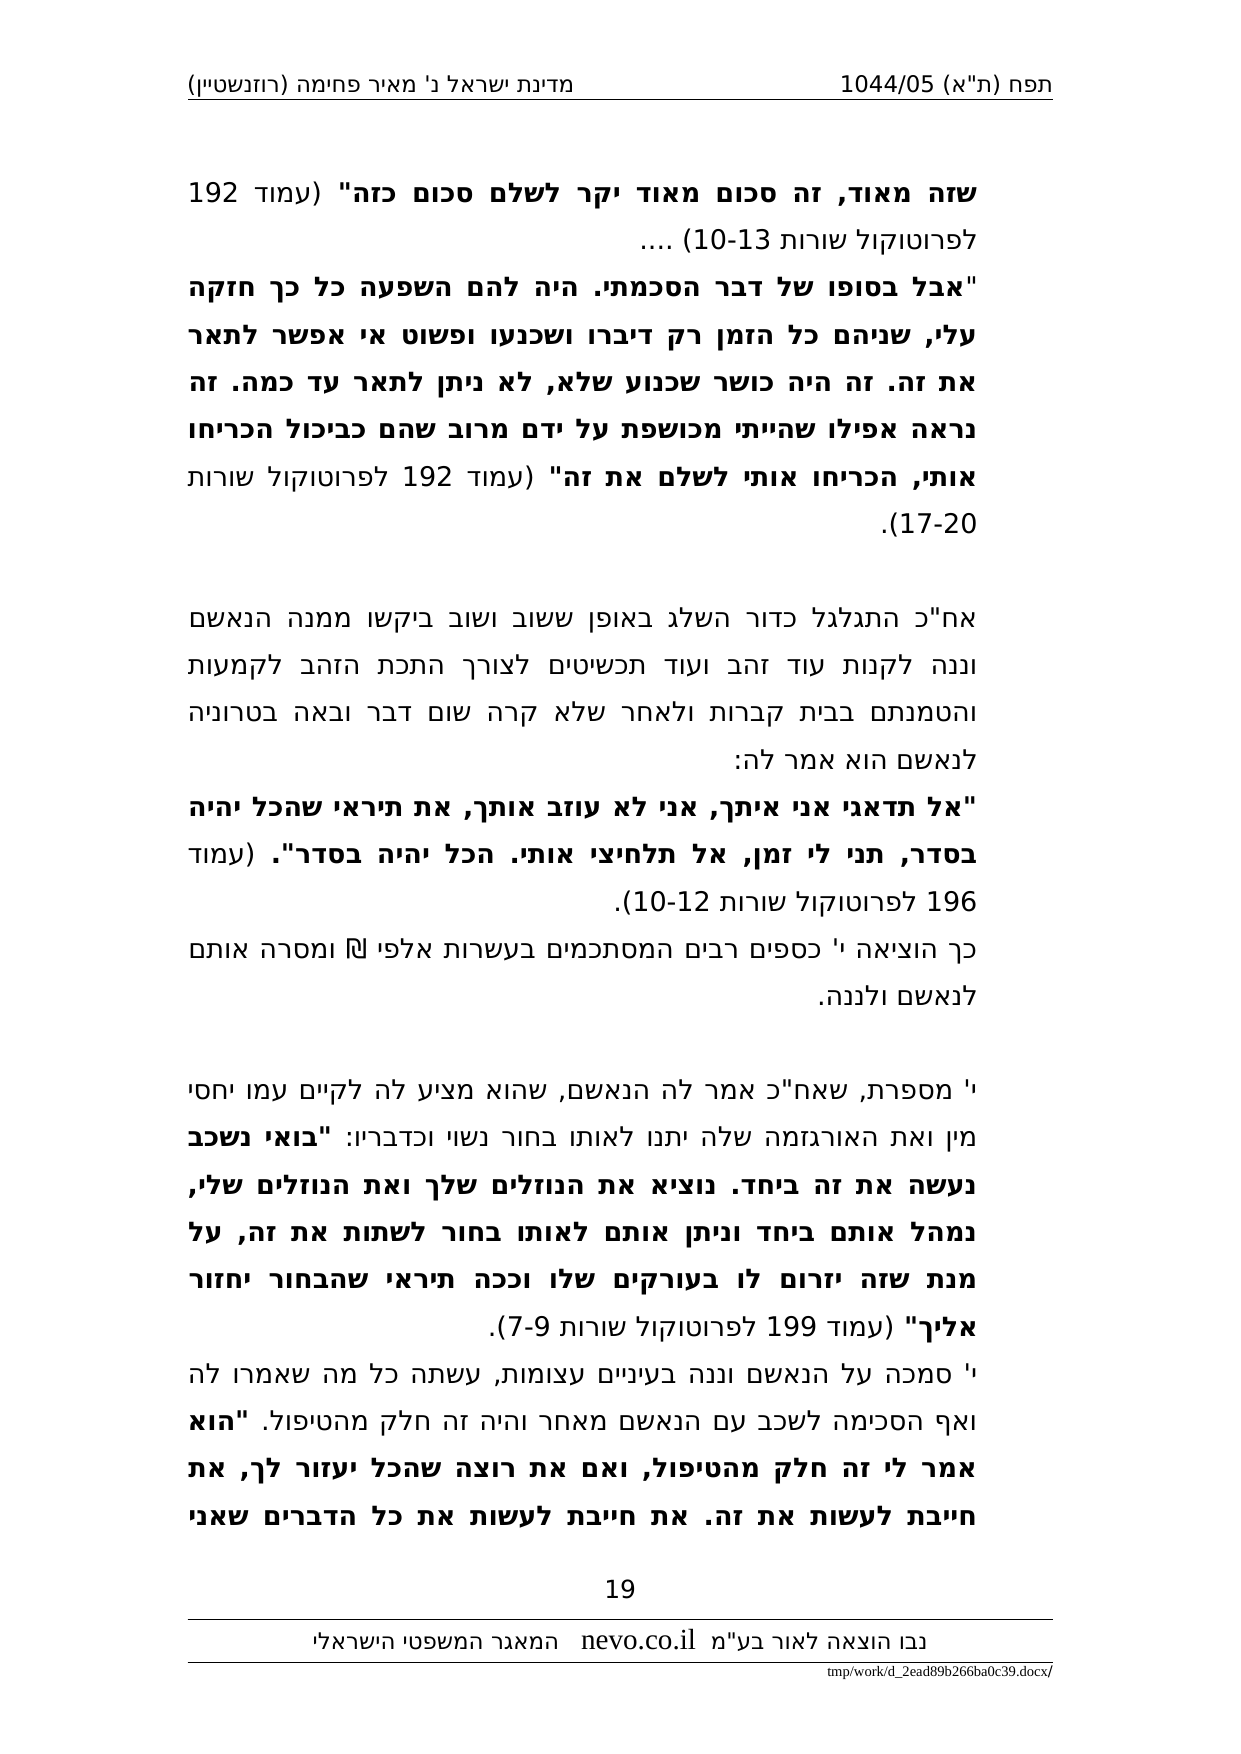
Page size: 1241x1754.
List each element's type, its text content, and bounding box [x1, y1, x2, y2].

text "אל תדאגי אני איתך, אני לא עוזב אותך, את תיראי שהכל יהיה בסדר, תני לי זמן, אל תלחיצי אותי. הכל יהיה בסדר". (עמוד 196 לפרוטוקול שורות 10-12). [187, 791, 978, 917]
text כך הוציאה י' כספים רבים המסתכמים בעשרות אלפי ₪ ומסרה אותם לנאשם ולננה. [187, 933, 978, 1012]
text אח"כ התגלגל כדור השלג באופן ששוב ושוב ביקשו ממנה הנאשם וננה לקנות עוד זהב ועוד תכשיטים לצורך התכת הזהב לקמעות והטמנתם בבית קברות ולאחר שלא קרה שום דבר ובאה בטרוניה לנאשם הוא אמר לה: [187, 602, 978, 776]
text "אבל בסופו של דבר הסכמתי. היה להם השפעה כל כך חזקה עלי, שניהם כל הזמן רק דיברו ושכנעו ופשוט אי אפשר לתאר את זה. זה היה כושר שכנוע שלא, לא ניתן לתאר עד כמה. זה נראה אפילו שהייתי מכושפת על ידם מרוב שהם כביכול הכריחו אותי, הכריחו אותי לשלם את זה" (עמוד 192 לפרוטוקול שורות 17-20). [187, 272, 978, 540]
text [187, 177, 978, 256]
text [187, 1358, 978, 1532]
text י' מספרת, שאח"כ אמר לה הנאשם, שהוא מציע לה לקיים עמו יחסי מין ואת האורגזמה שלה יתנו לאותו בחור נשוי וכדבריו: "בואי נשכב נעשה את זה ביחד. נוציא את הנוזלים שלך ואת הנוזלים שלי, נמהל אותם ביחד וניתן אותם לאותו בחור לשתות את זה, על מנת שזה יזרום לו בעורקים שלו וככה תיראי שהבחור יחזור אליך" (עמוד 199 לפרוטוקול שורות 7-9). [187, 1074, 978, 1342]
